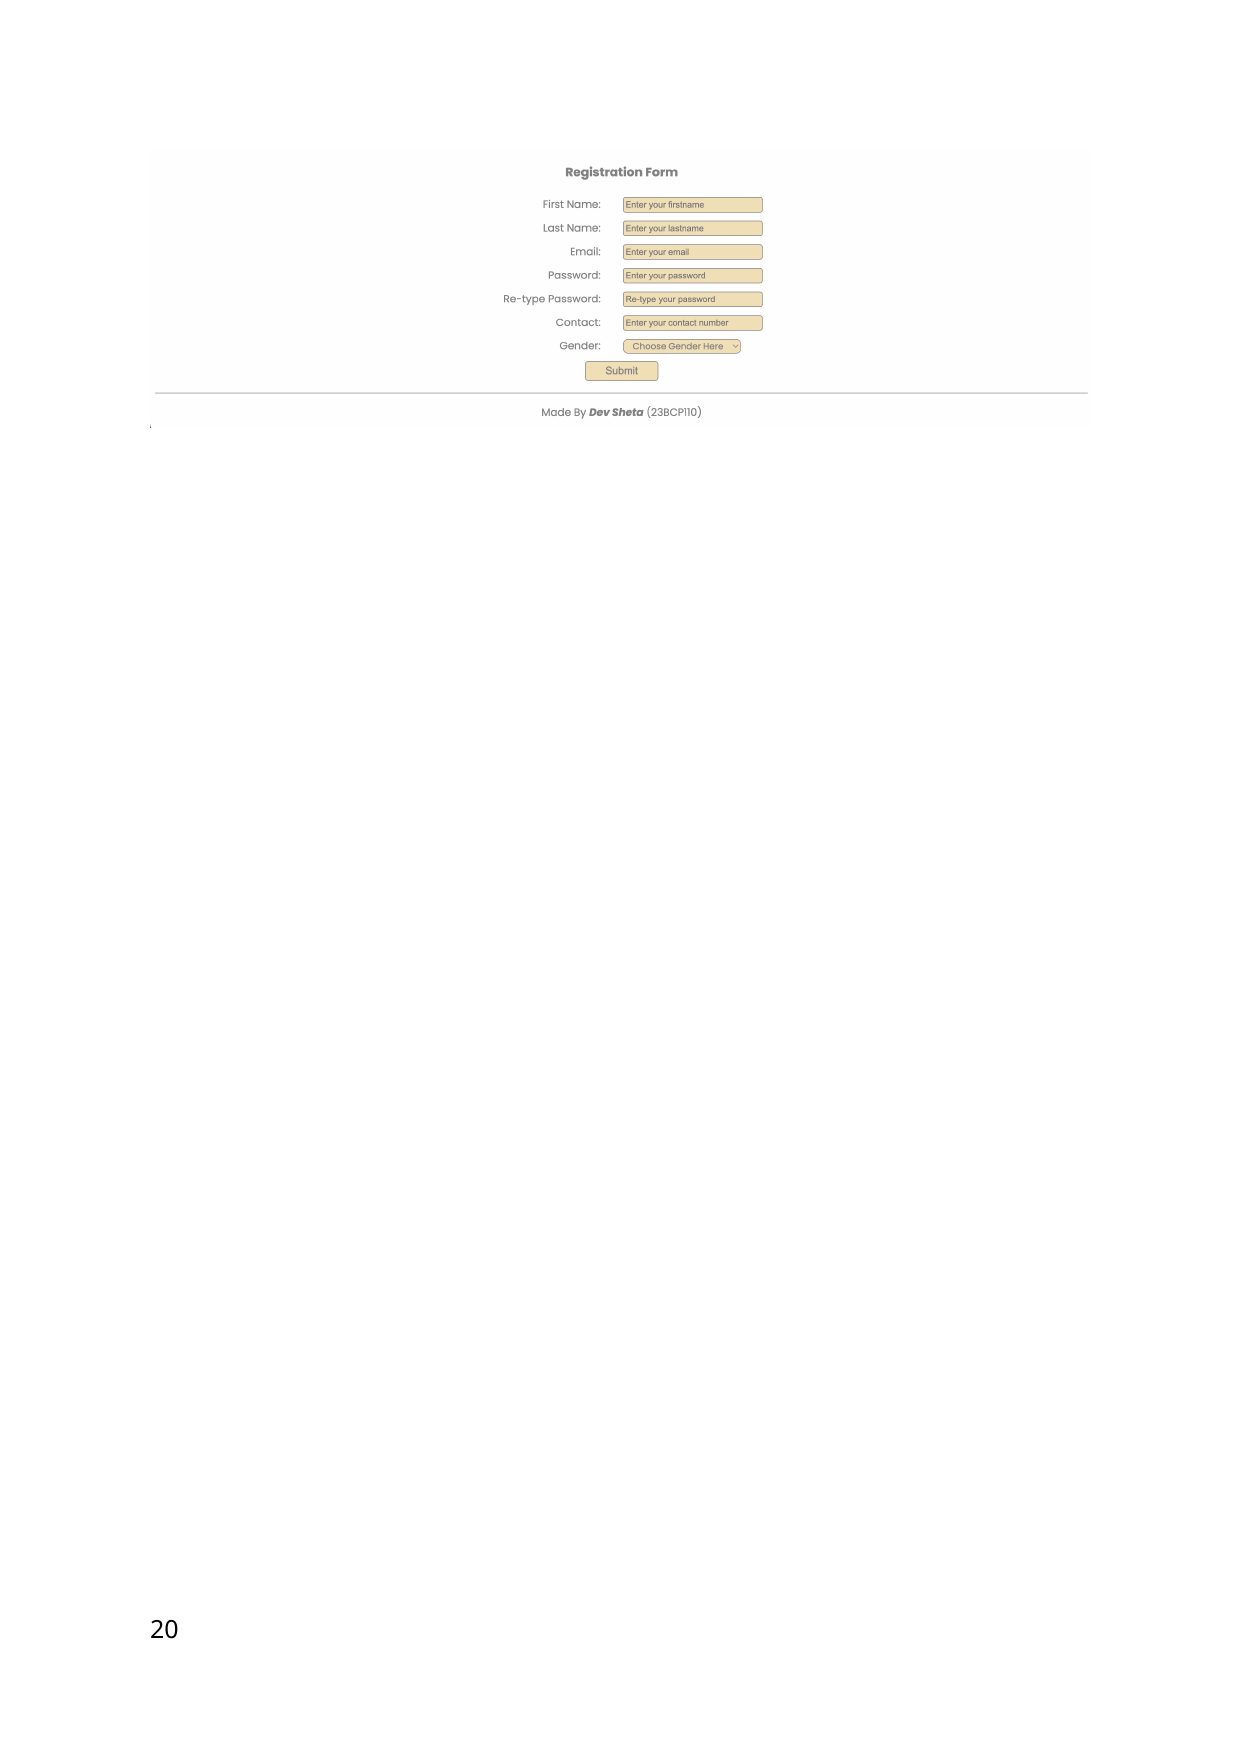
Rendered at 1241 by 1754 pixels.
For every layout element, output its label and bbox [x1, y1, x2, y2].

picture [150, 150, 1091, 428]
